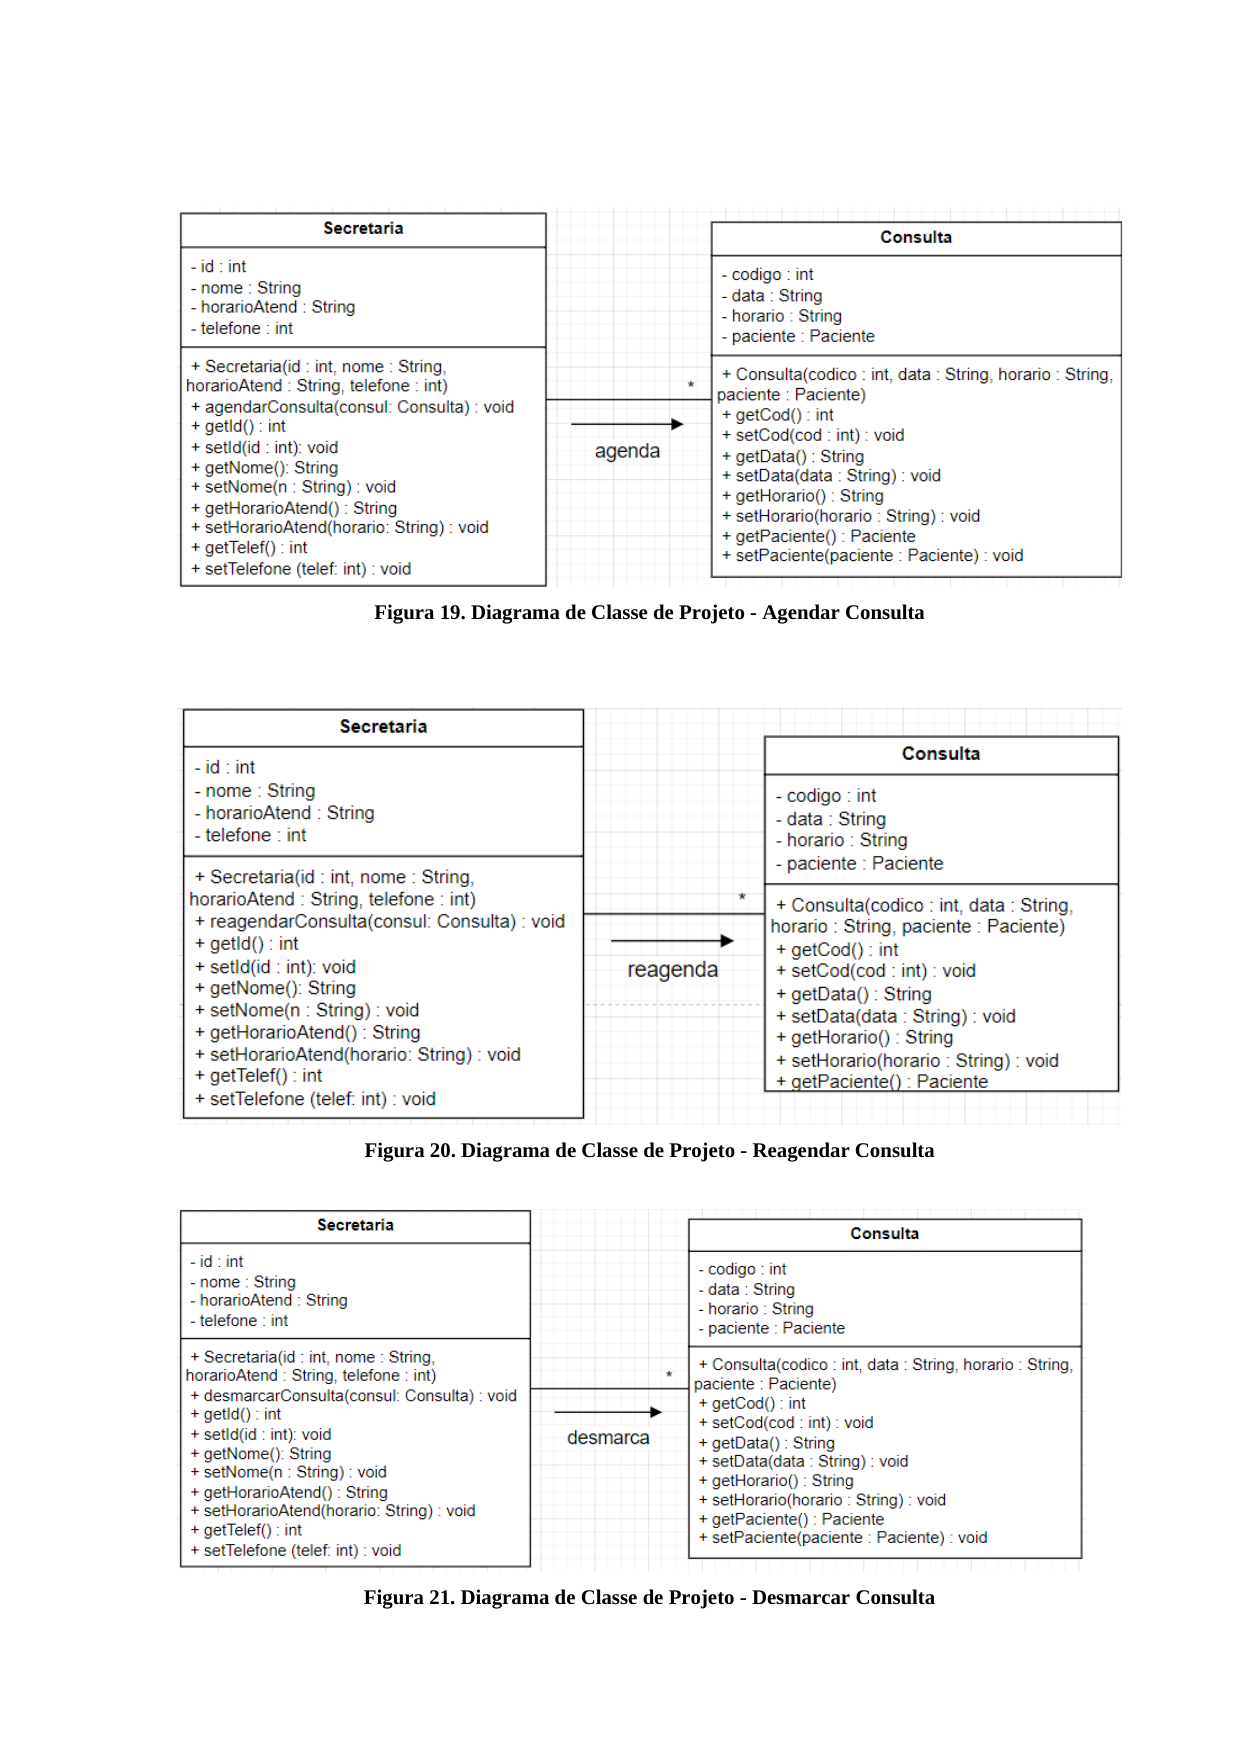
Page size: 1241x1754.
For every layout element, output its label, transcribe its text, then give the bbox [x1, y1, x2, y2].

picture [177, 707, 1123, 1125]
text Figura 19. Diagrama de Classe de Projeto - Agendar Consulta [177, 599, 1122, 624]
picture [177, 1209, 1087, 1572]
picture [177, 207, 1123, 587]
text Figura 20. Diagrama de Classe de Projeto - Reagendar Consulta [177, 1137, 1122, 1162]
text Figura 21. Diagrama de Classe de Projeto - Desmarcar Consulta [177, 1585, 1122, 1609]
